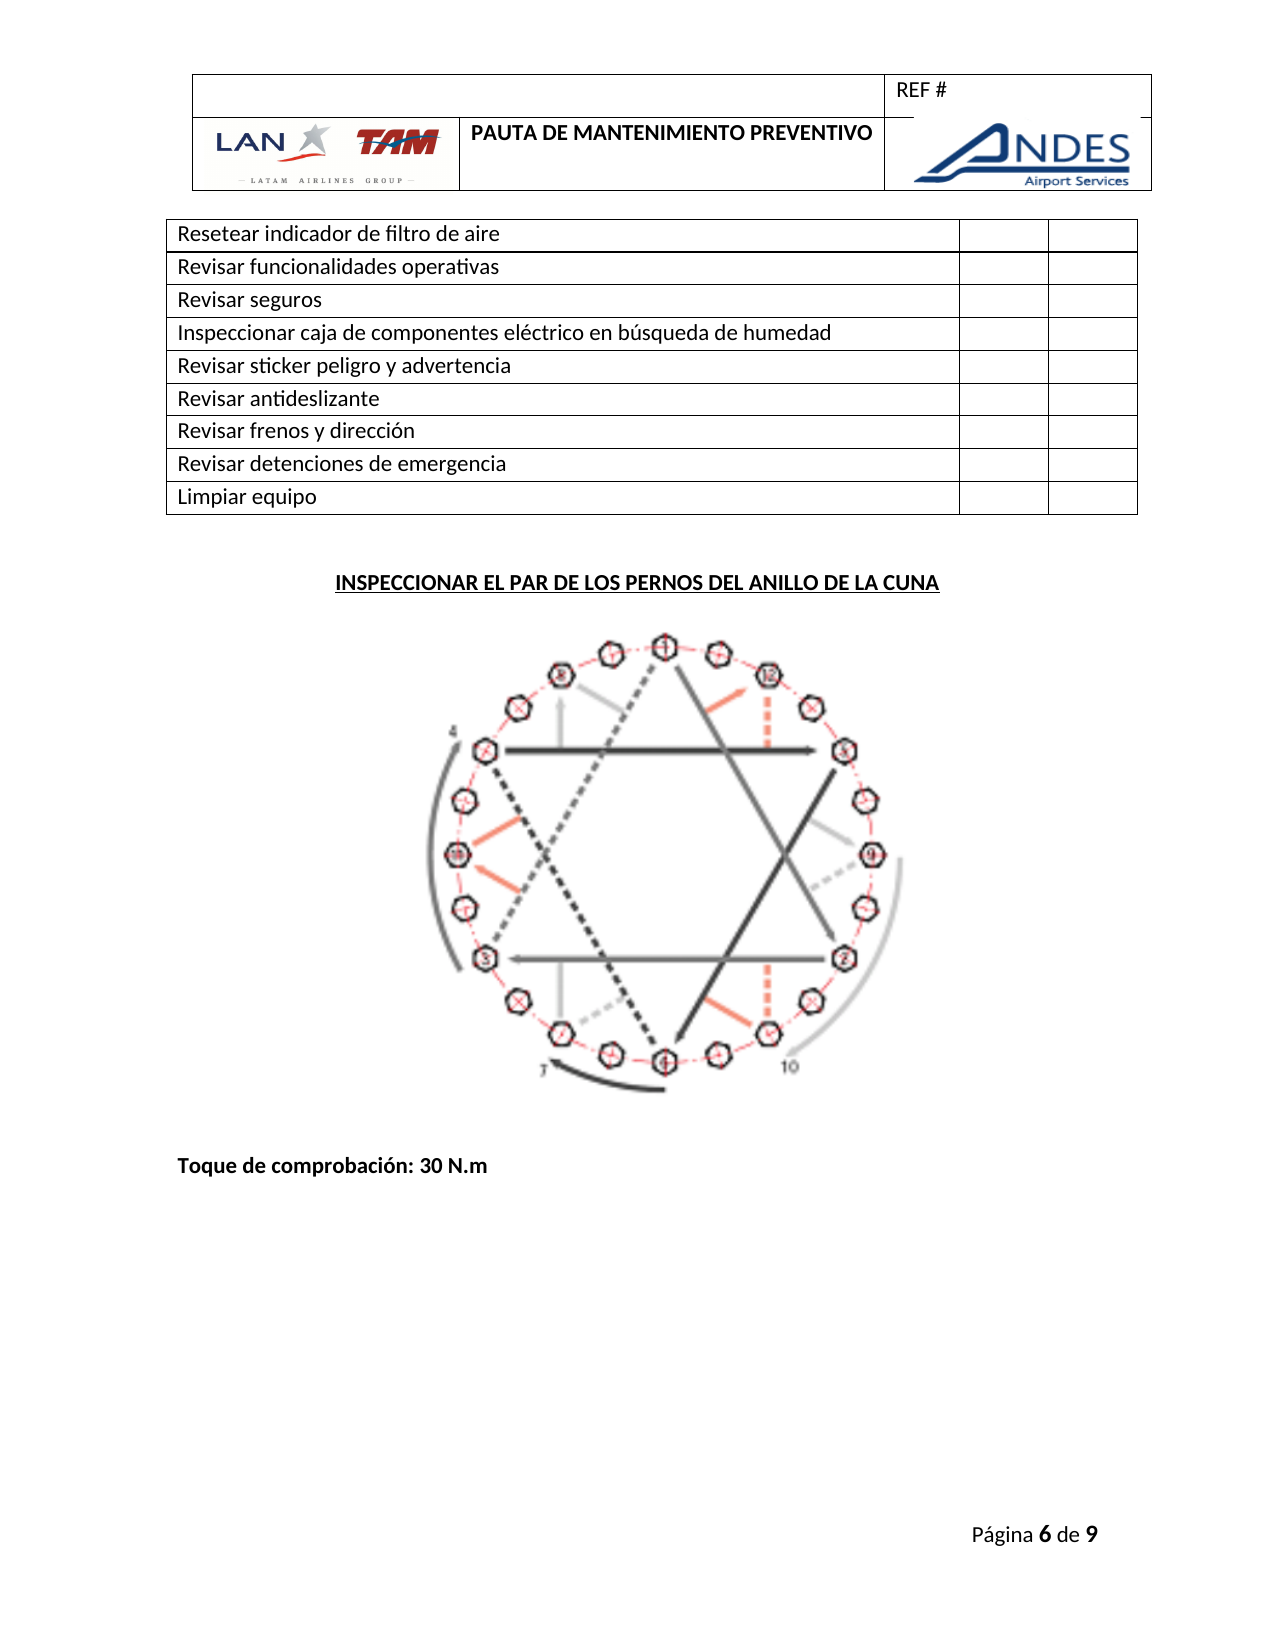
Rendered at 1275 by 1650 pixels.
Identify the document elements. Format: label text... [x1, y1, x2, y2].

table_header [960, 220, 1048, 251]
text INSPECCIONAR EL PAR DE LOS PERNOS DEL ANILLO DE LA CUNA [177, 568, 1098, 596]
table_cell [960, 351, 1048, 383]
table_cell Revisar seguros [167, 285, 959, 317]
table_cell [960, 416, 1048, 448]
table_header Resetear indicador de filtro de aire [167, 220, 959, 251]
table_cell [1049, 384, 1137, 415]
table_header [1049, 220, 1137, 251]
table_cell Limpiar equipo [167, 482, 959, 514]
table_cell [1049, 253, 1137, 284]
picture [204, 118, 454, 190]
table_cell [960, 384, 1048, 415]
table_cell [960, 482, 1048, 514]
table_cell Revisar detenciones de emergencia [167, 449, 959, 481]
table_cell Revisar frenos y dirección [167, 416, 959, 448]
table_cell Revisar sticker peligro y advertencia [167, 351, 959, 383]
table_cell [1049, 285, 1137, 317]
table_cell [1049, 351, 1137, 383]
table_cell [960, 318, 1048, 350]
text Toque de comprobación: 30 N.m [177, 1151, 1098, 1179]
picture [204, 191, 454, 195]
table_cell [1049, 482, 1137, 514]
table_cell Inspeccionar caja de componentes eléctrico en búsqueda de humedad [167, 318, 959, 350]
table_cell [960, 285, 1048, 317]
picture [913, 117, 1141, 190]
table_cell [1049, 416, 1137, 448]
table_cell Revisar funcionalidades operativas [167, 253, 959, 284]
table_cell [1049, 318, 1137, 350]
table_cell [960, 449, 1048, 481]
table_cell [1049, 449, 1137, 481]
picture [401, 621, 943, 1139]
table_cell [960, 253, 1048, 284]
table_cell Revisar antideslizante [167, 384, 959, 415]
